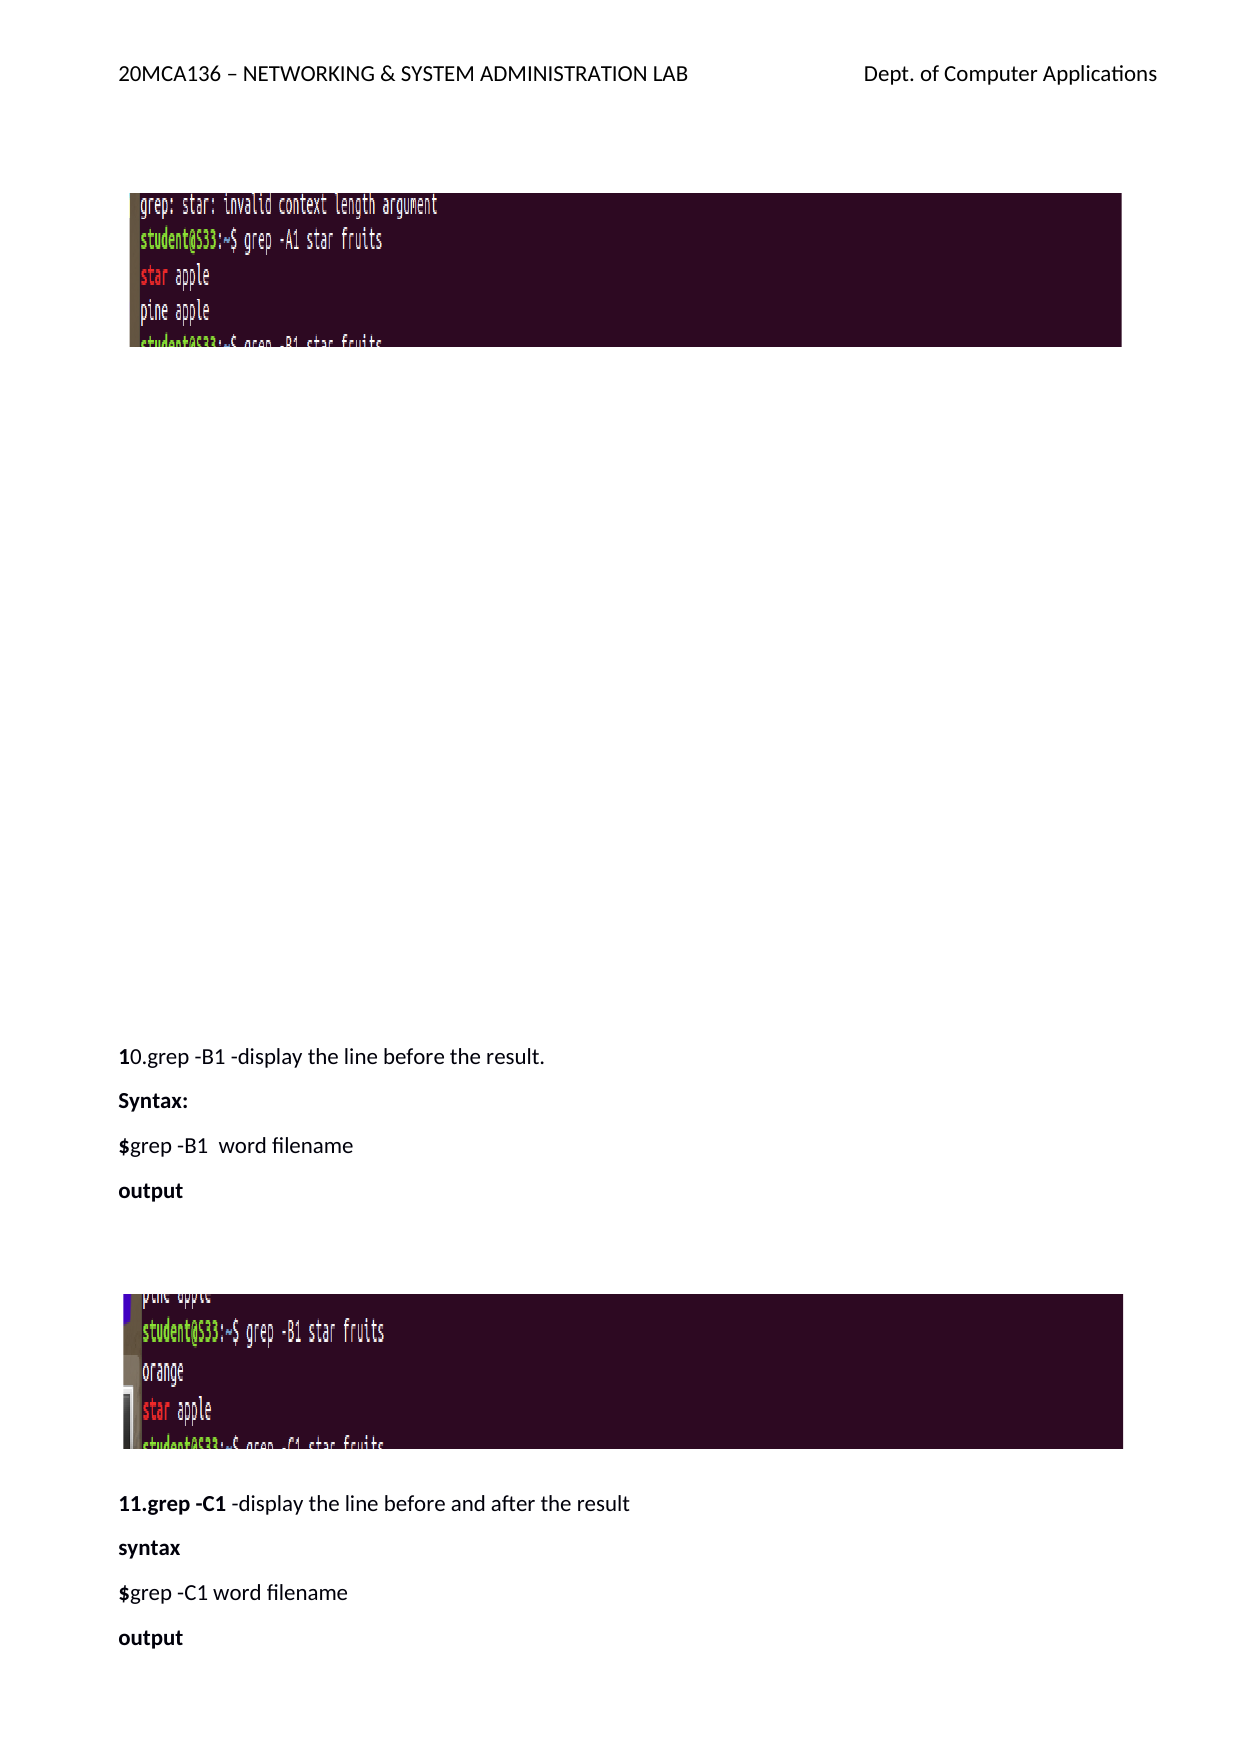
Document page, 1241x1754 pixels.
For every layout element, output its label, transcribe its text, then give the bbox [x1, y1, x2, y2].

picture [123, 1294, 1124, 1449]
picture [129, 193, 1122, 347]
text $grep -B1 word filename [118, 1131, 1167, 1159]
text output [118, 1623, 1167, 1651]
text 10.grep -B1 -display the line before the result. [118, 1042, 1167, 1070]
text Syntax: [118, 1087, 1167, 1114]
text $grep -C1 word filename [118, 1578, 1167, 1606]
text syntax [118, 1533, 1167, 1561]
text output [118, 1176, 1167, 1204]
text 11.grep -C1 -display the line before and after the result [118, 1489, 1167, 1517]
